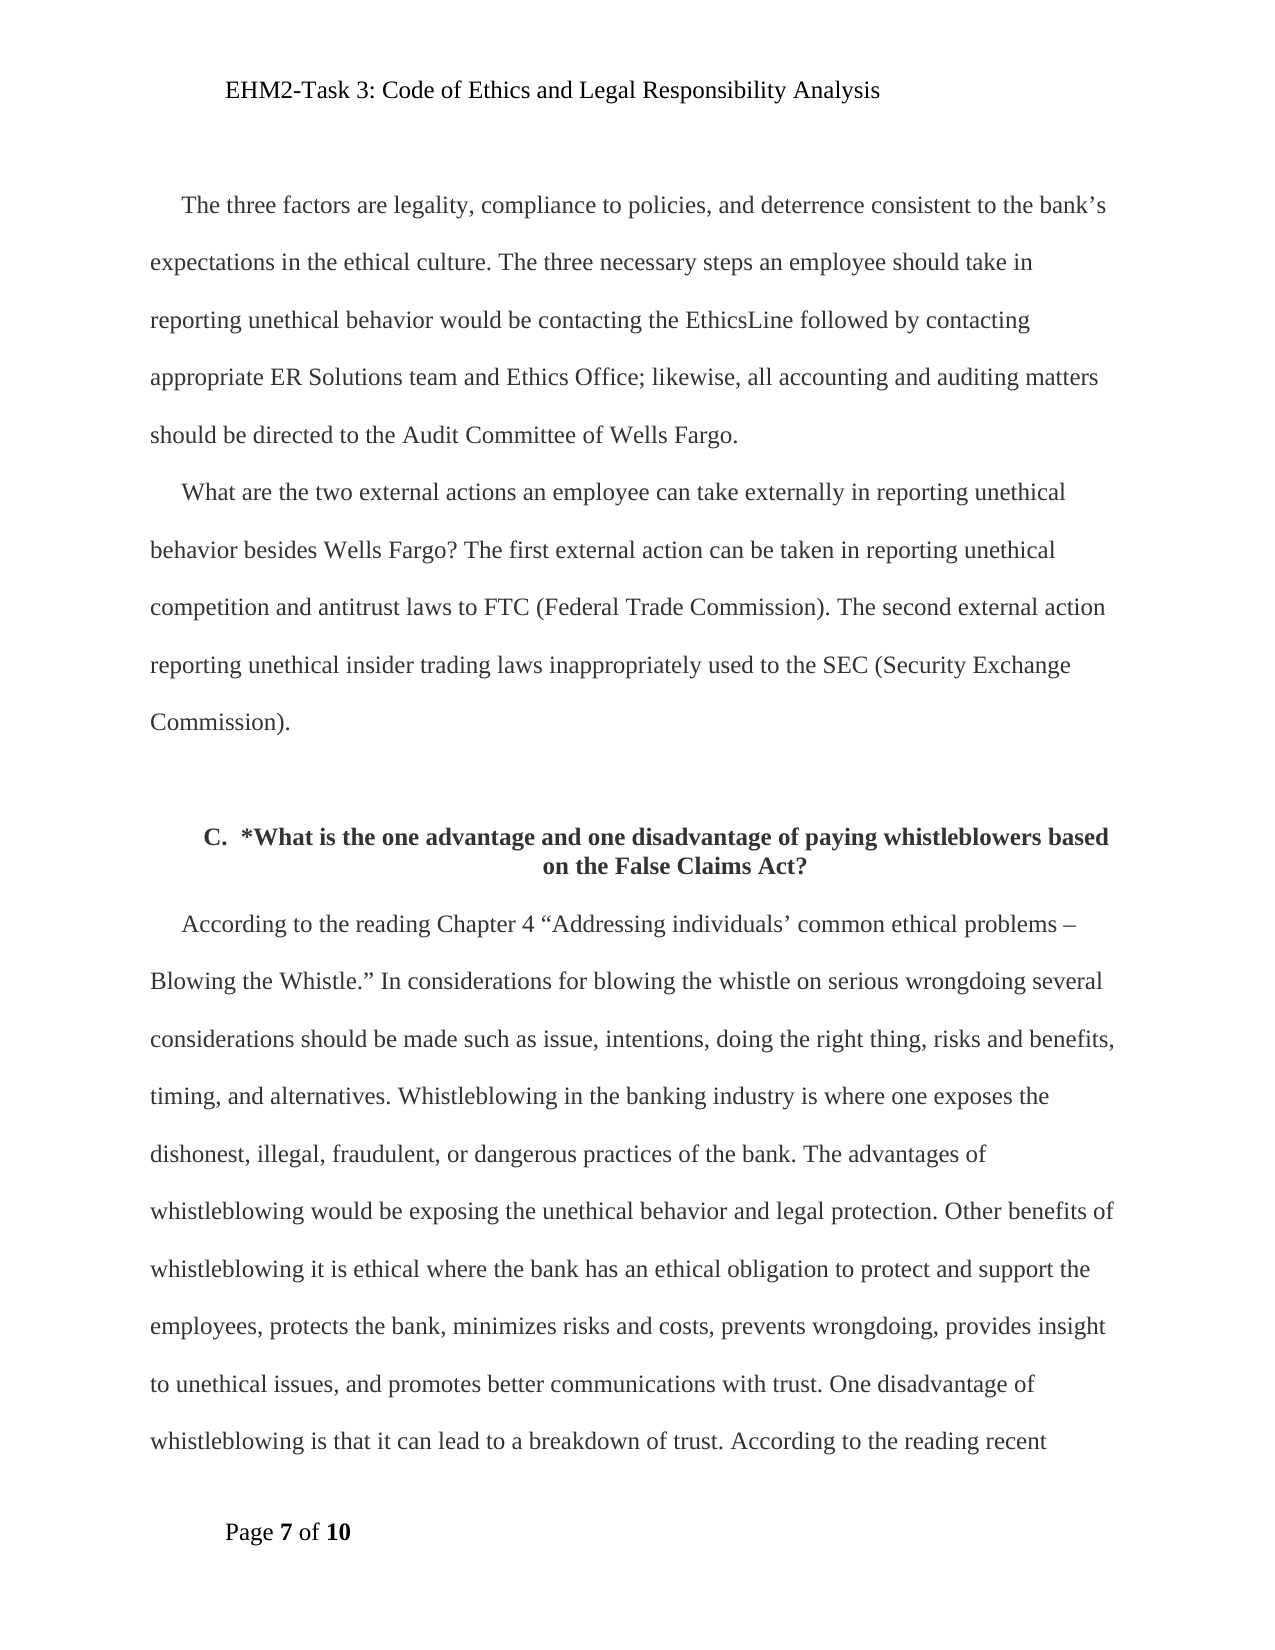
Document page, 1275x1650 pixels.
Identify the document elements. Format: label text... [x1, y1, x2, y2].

text What are the two external actions an employee can take externally in reporting unethical behavior besides Wells Fargo? The first external action can be taken in reporting unethical competition and antitrust laws to FTC (Federal Trade Commission). The second external action reporting unethical insider trading laws inappropriately used to the SEC (Security Exchange Commission). [150, 477, 1125, 736]
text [150, 909, 1125, 1455]
list *What is the one advantage and one disadvantage of paying whistleblowers based on the False Claims Act? [187, 822, 1125, 880]
text The three factors are legality, compliance to policies, and deterrence consistent to the bank’s expectations in the ethical culture. The three necessary steps an employee should take in reporting unethical behavior would be contacting the EthicsLine followed by contacting appropriate ER Solutions team and Ethics Office; likewise, all accounting and auditing matters should be directed to the Audit Committee of Wells Fargo. [150, 190, 1125, 449]
